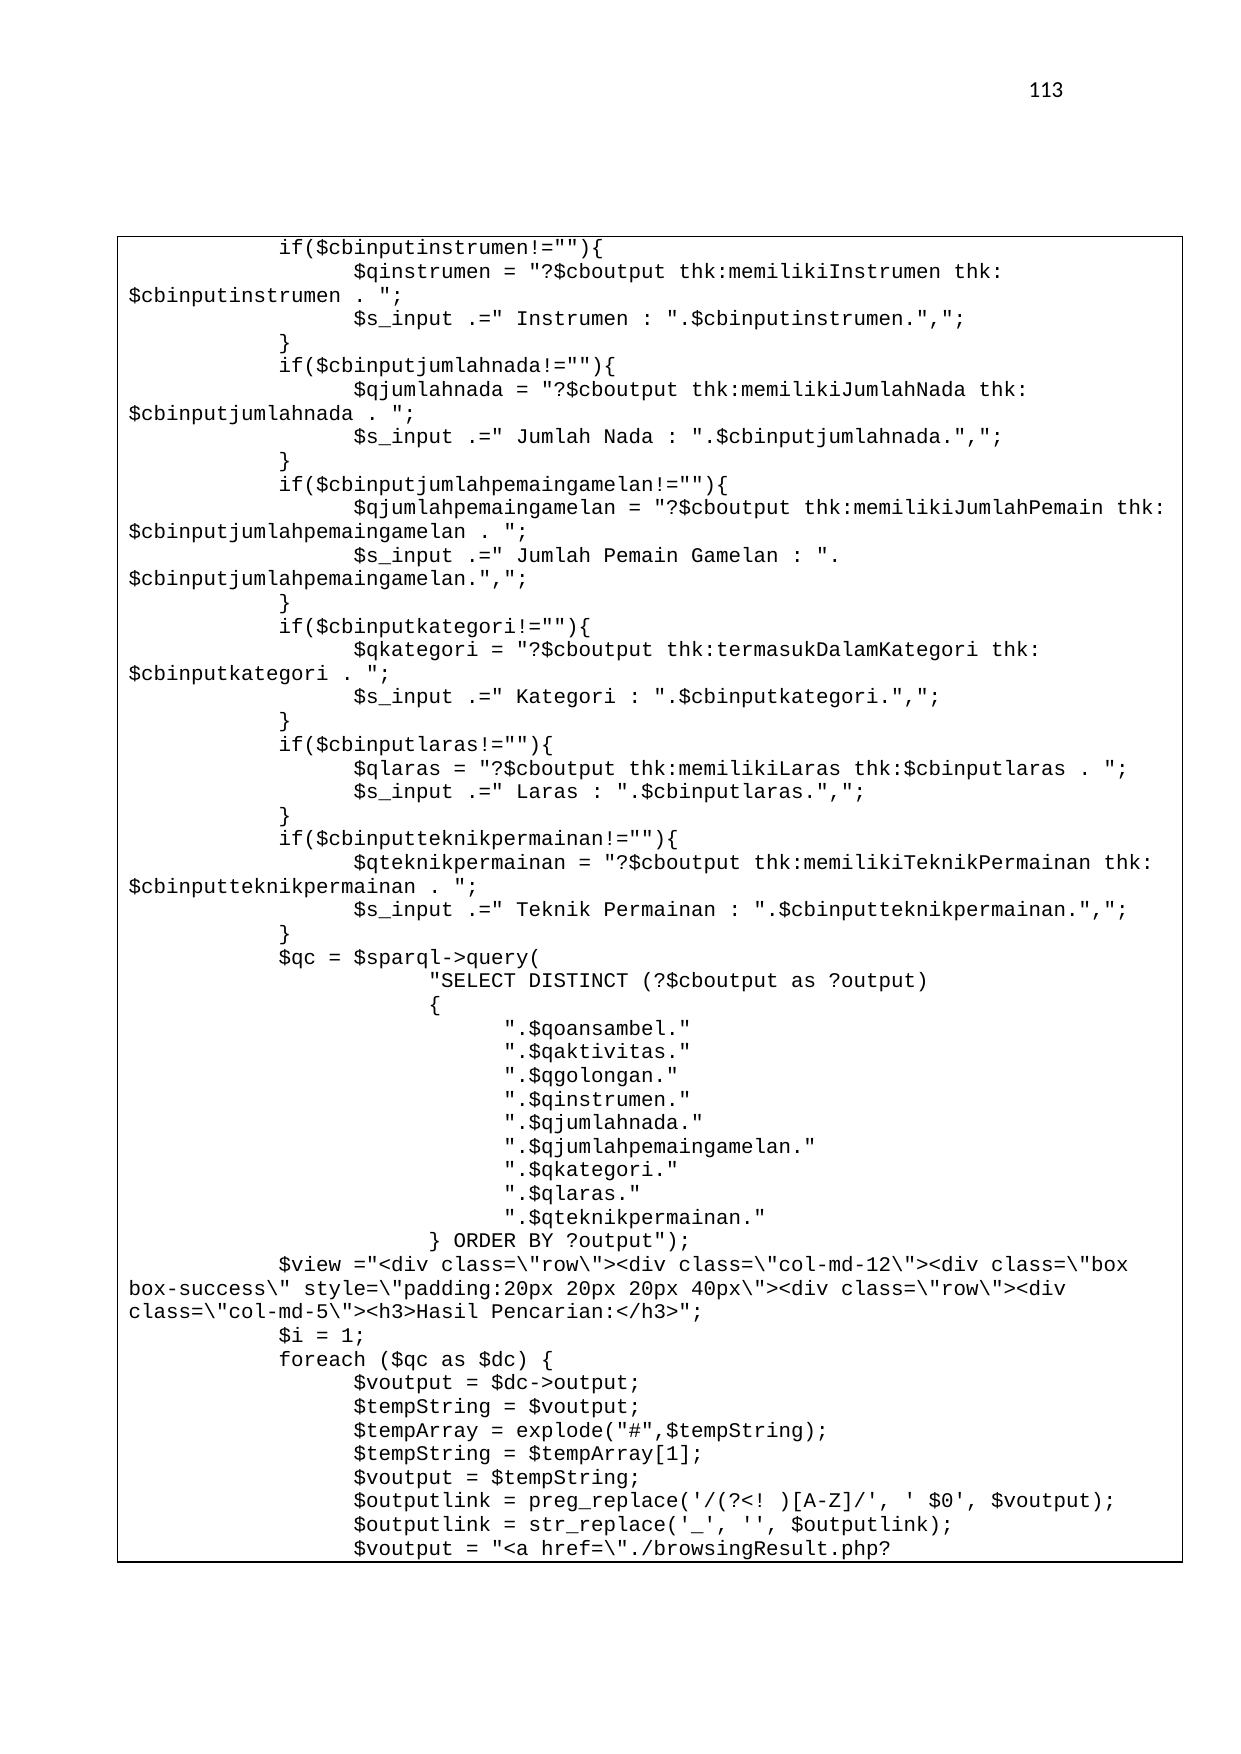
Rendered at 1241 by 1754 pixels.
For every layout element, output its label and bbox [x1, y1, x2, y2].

table_header [118, 237, 1182, 1561]
